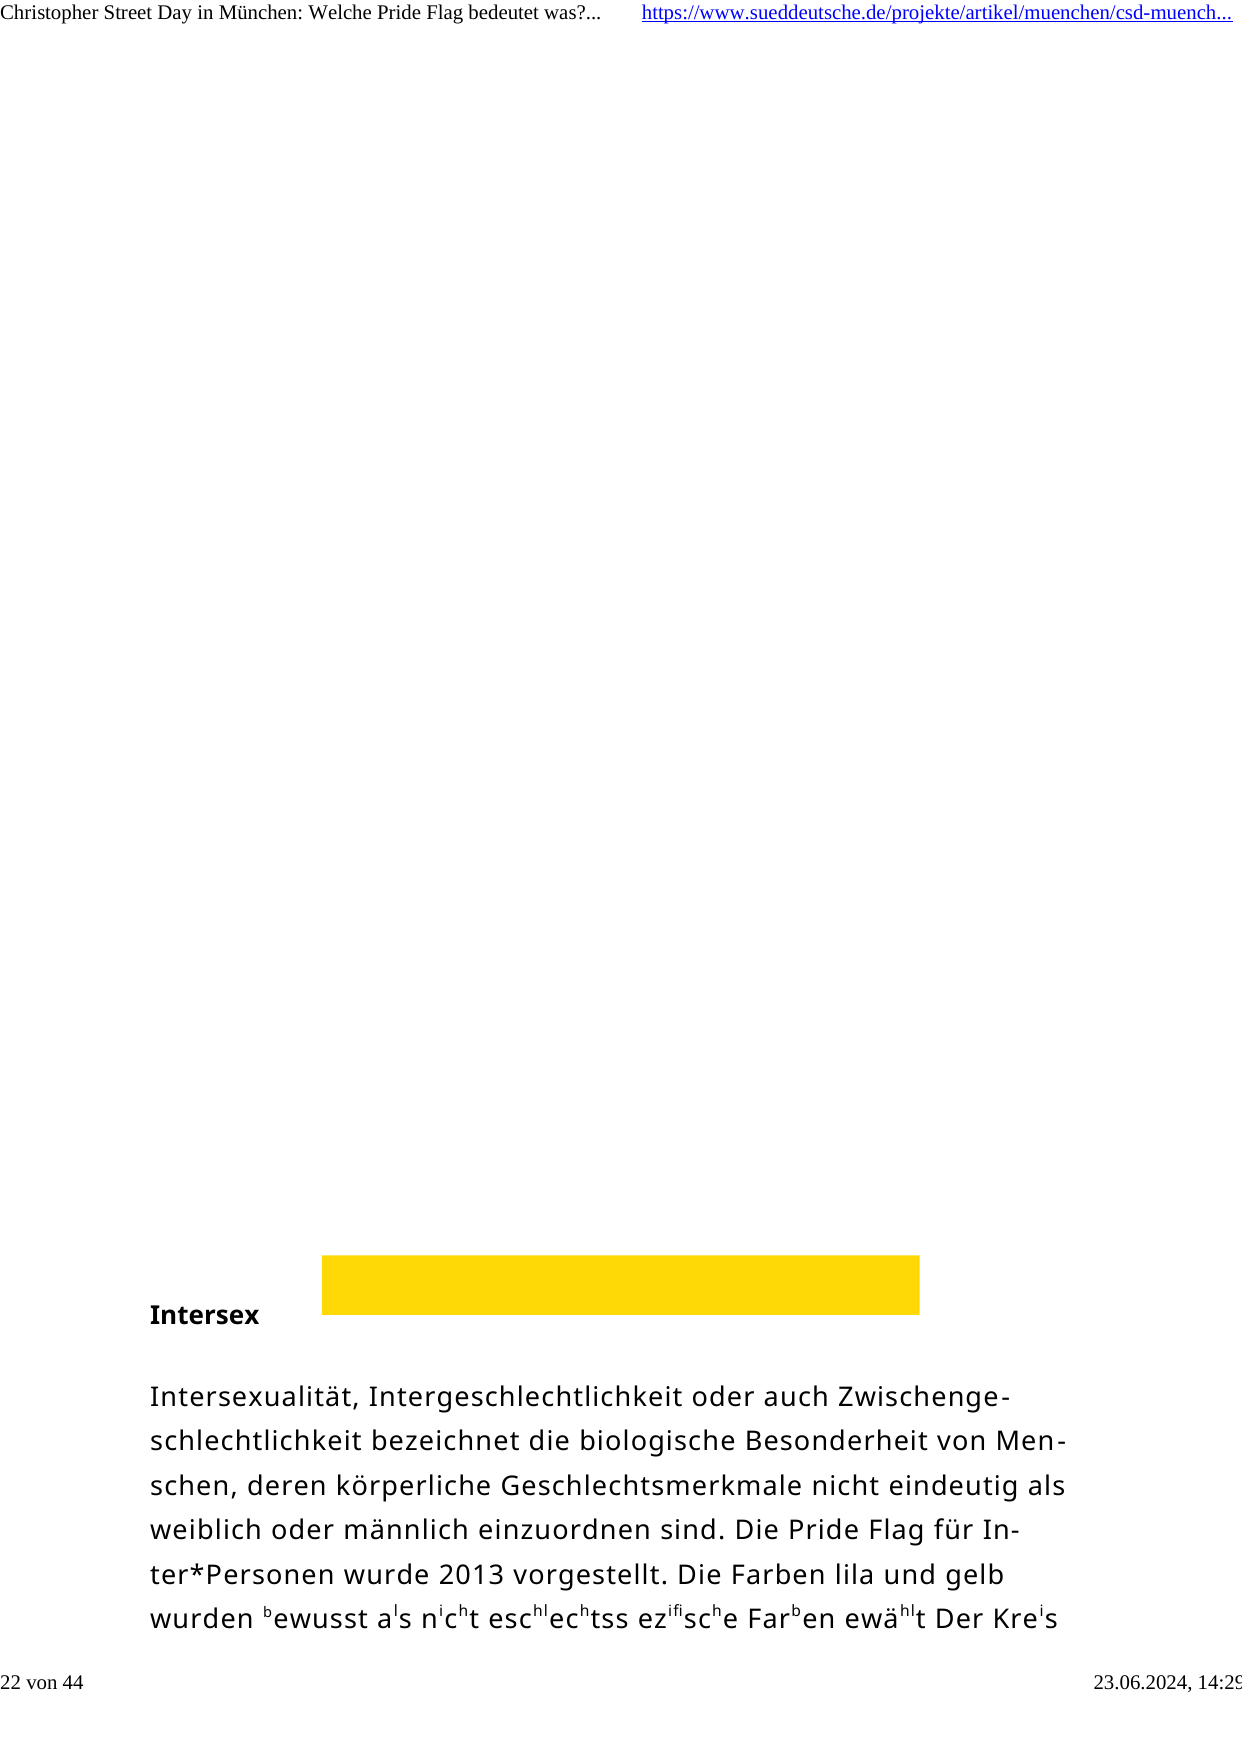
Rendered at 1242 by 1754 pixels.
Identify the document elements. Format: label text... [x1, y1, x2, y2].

text Christopher Street Day in München: Welche Pride Flag bedeutet was?... https://www.sueddeutsche.de/projekte/artikel/muenchen/csd-muench... [0, 0, 1242, 24]
text 22 von 44 23.06.2024, 14:29 [0, 1672, 1242, 1694]
text Intersexualität, Intergeschlechtlichkeit oder auch Zwischengeschlechtlichkeit bezeichnet die biologische Besonderheit von Menschen, deren körperliche Geschlechtsmerkmale nicht eindeutig als weiblich oder männlich einzuordnen sind. Die Pride Flag für In-ter*Personen wurde 2013 vorgestellt. Die Farben lila und gelb wurden bewusst als nicht eschlechtss ezifische Farben ewählt Der Kreis [150, 1371, 1077, 1638]
text Intersex [150, 1299, 1242, 1331]
